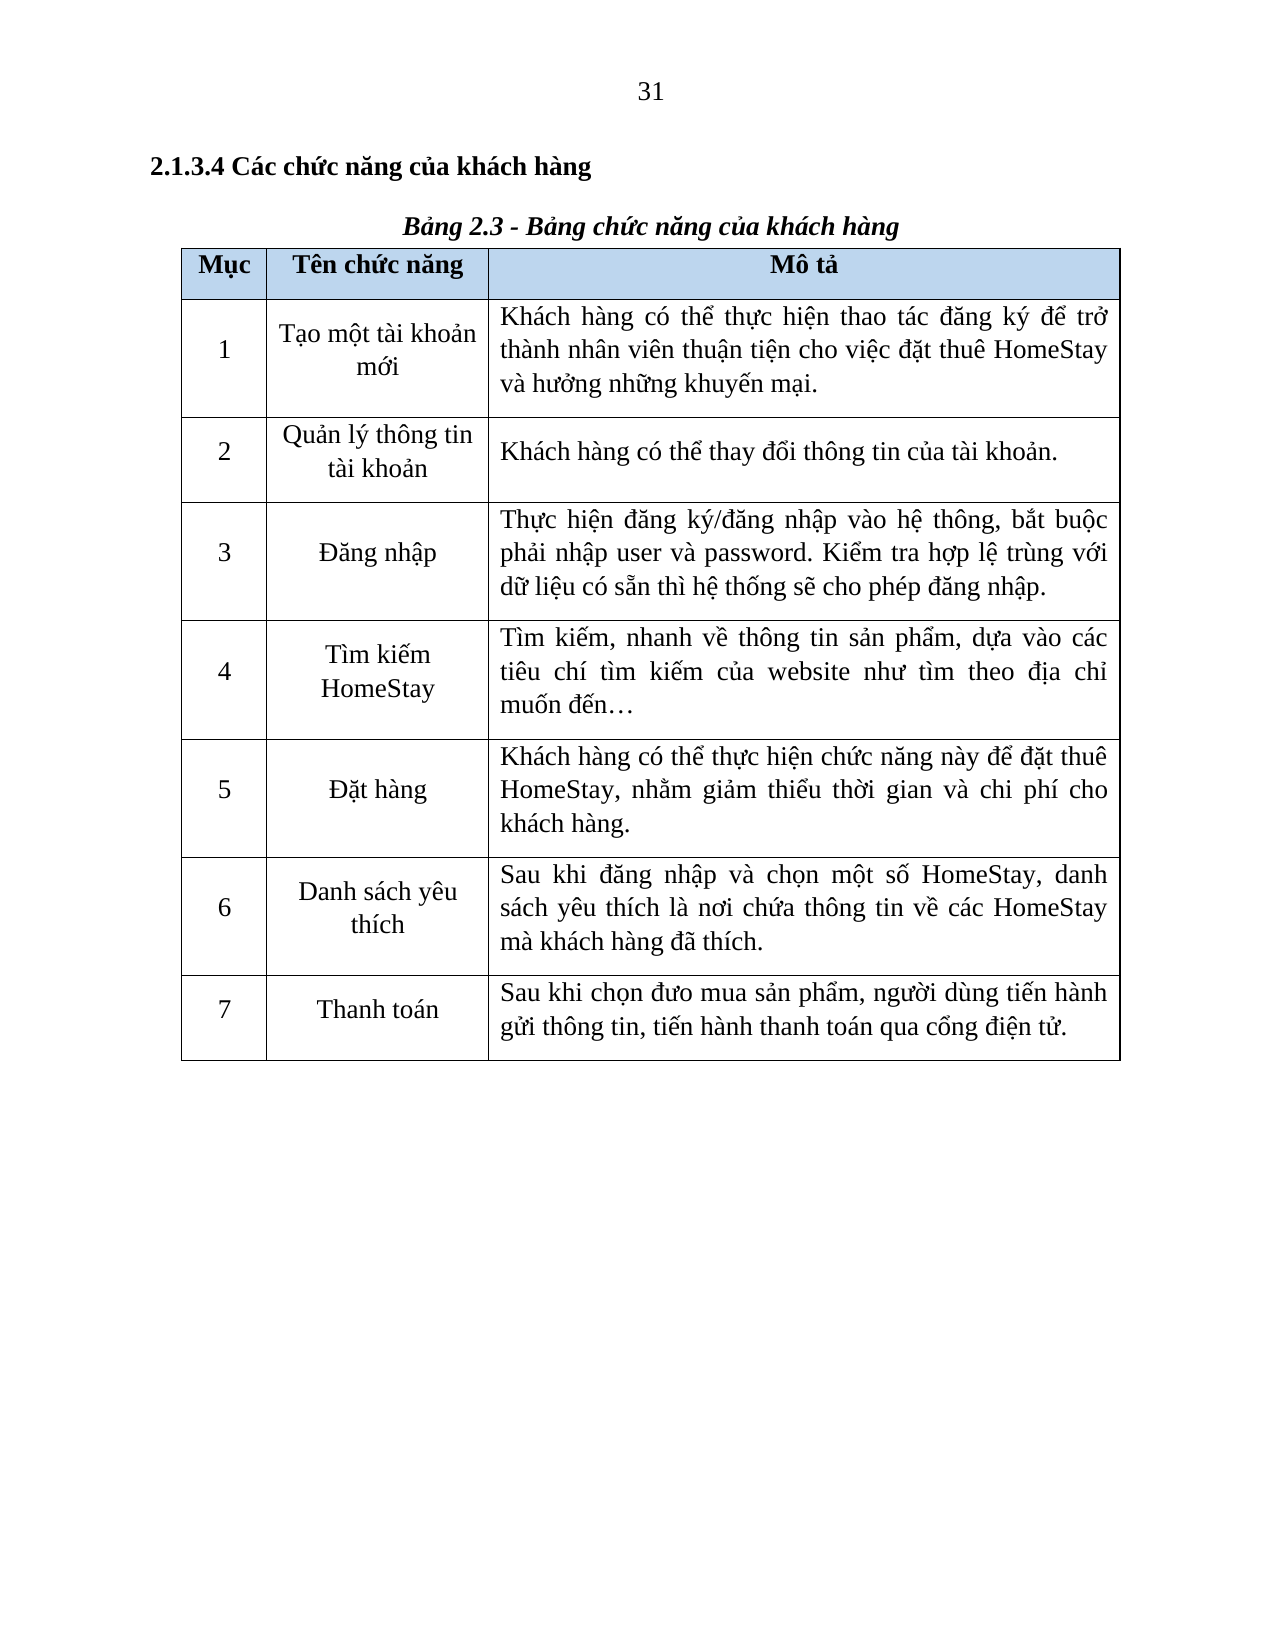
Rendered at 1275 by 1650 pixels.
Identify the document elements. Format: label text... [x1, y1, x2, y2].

table_cell Đăng nhập [267, 503, 488, 620]
table_cell 2 [182, 418, 266, 502]
table_cell Sau khi chọn đưo mua sản phẩm, người dùng tiến hành gửi thông tin, tiến hành thanh toán qua cổng điện tử. [489, 976, 1119, 1060]
table_cell Thanh toán [267, 976, 488, 1060]
table_cell Đặt hàng [267, 740, 488, 857]
table_cell Khách hàng có thể thực hiện thao tác đăng ký để trở thành nhân viên thuận tiện cho việc đặt thuê HomeStay và hưởng những khuyến mại. [489, 300, 1119, 417]
table_cell 1 [182, 300, 266, 417]
table_cell Sau khi đăng nhập và chọn một số HomeStay, danh sách yêu thích là nơi chứa thông tin về các HomeStay mà khách hàng đã thích. [489, 858, 1119, 975]
table_cell 5 [182, 740, 266, 857]
table_cell Quản lý thông tin tài khoản [267, 418, 488, 502]
table_cell Tìm kiếm, nhanh về thông tin sản phẩm, dựa vào các tiêu chí tìm kiếm của website như tìm theo địa chỉ muốn đến… [489, 621, 1119, 739]
table_header Mục [182, 249, 266, 299]
table_cell 7 [182, 976, 266, 1060]
table_cell 3 [182, 503, 266, 620]
table_cell Tìm kiếm HomeStay [267, 621, 488, 739]
table_header Mô tả [489, 249, 1119, 299]
table_cell Danh sách yêu thích [267, 858, 488, 975]
table_cell Khách hàng có thể thực hiện chức năng này để đặt thuê HomeStay, nhằm giảm thiểu thời gian và chi phí cho khách hàng. [489, 740, 1119, 857]
table_cell Thực hiện đăng ký/đăng nhập vào hệ thông, bắt buộc phải nhập user và password. Kiểm tra hợp lệ trùng với dữ liệu có sẵn thì hệ thống sẽ cho phép đăng nhập. [489, 503, 1119, 620]
table_header Tên chức năng [267, 249, 488, 299]
text 2.1.3.4 Các chức năng của khách hàng [150, 150, 1152, 181]
table_cell 4 [182, 621, 266, 739]
table_cell 6 [182, 858, 266, 975]
text Bảng 2.3 - Bảng chức năng của khách hàng [150, 210, 1152, 241]
table_cell Khách hàng có thể thay đổi thông tin của tài khoản. [489, 418, 1119, 502]
table_cell Tạo một tài khoản mới [267, 300, 488, 417]
